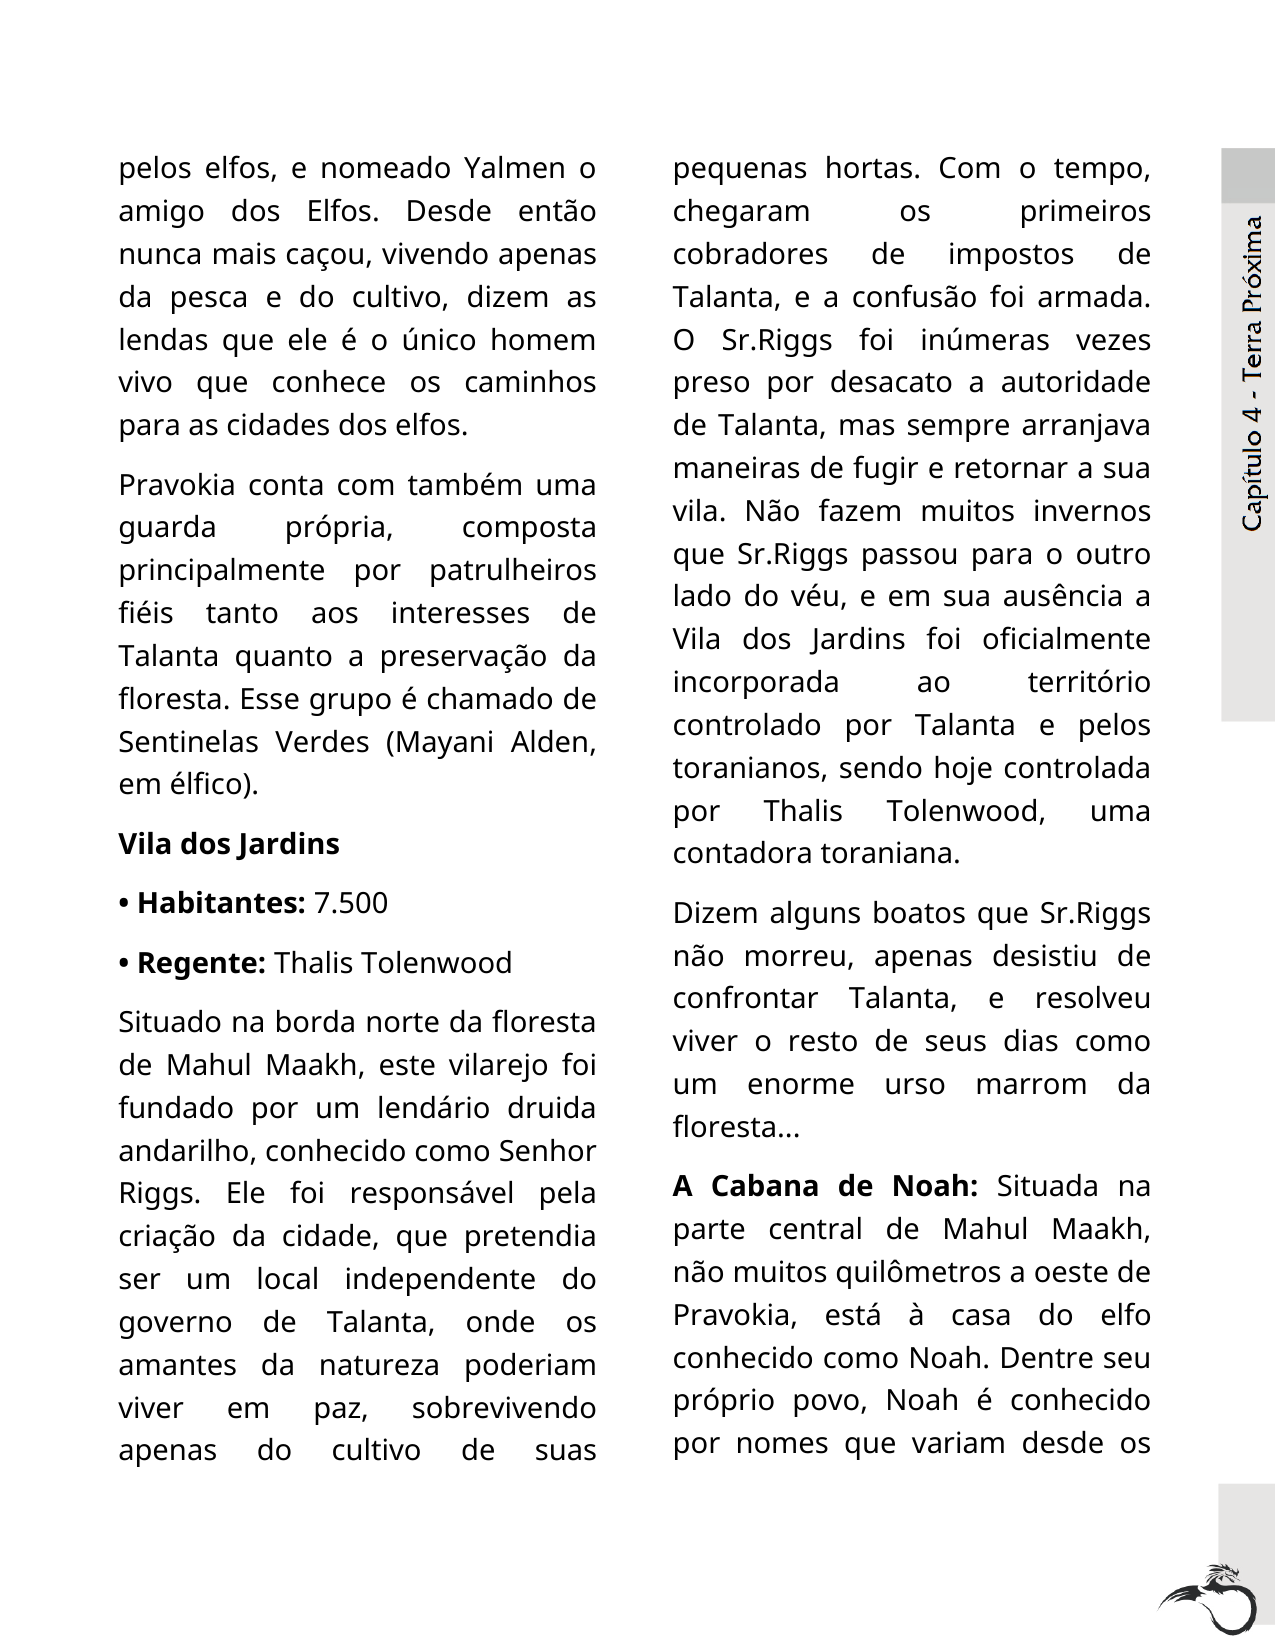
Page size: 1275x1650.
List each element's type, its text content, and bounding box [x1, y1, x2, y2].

text Pravokia conta com também uma guarda própria, composta principalmente por patrulheiros fiéis tanto aos interesses de Talanta quanto a preservação da floresta. Esse grupo é chamado de Sentinelas Verdes (Mayani Alden, em élfico). [118, 464, 597, 803]
text Vila dos Jardins [118, 823, 597, 863]
picture [1219, 145, 1275, 724]
text Situado na borda norte da floresta de Mahul Maakh, este vilarejo foi fundado por um lendário druida andarilho, conhecido como Senhor Riggs. Ele foi responsável pela criação da cidade, que pretendia ser um local independente do governo de Talanta, onde os amantes da natureza poderiam viver em paz, sobrevivendo apenas do cultivo de suas pequenas hortas. Com o tempo, chegaram os primeiros cobradores de impostos de Talanta, e a confusão foi armada. O Sr.Riggs foi inúmeras vezes preso por desacato a autoridade de Talanta, mas sempre arranjava maneiras de fugir e retornar a sua vila. Não fazem muitos invernos que Sr.Riggs passou para o outro lado do véu, e em sua ausência a Vila dos Jardins foi oficialmente incorporada ao território controlado por Talanta e pelos toranianos, sendo hoje controlada por Thalis Tolenwood, uma contadora toraniana. [672, 148, 1152, 872]
text • Habitantes: 7.500 [118, 883, 597, 922]
text Dizem alguns boatos que Sr.Riggs não morreu, apenas desistiu de confrontar Talanta, e resolveu viver o resto de seus dias como um enorme urso marrom da floresta... [672, 892, 1152, 1146]
text Situado na borda norte da floresta de Mahul Maakh, este vilarejo foi fundado por um lendário druida andarilho, conhecido como Senhor Riggs. Ele foi responsável pela criação da cidade, que pretendia ser um local independente do governo de Talanta, onde os amantes da natureza poderiam viver em paz, sobrevivendo apenas do cultivo de suas pequenas hortas. Com o tempo, chegaram os primeiros cobradores de impostos de Talanta, e a confusão foi armada. O Sr.Riggs foi inúmeras vezes preso por desacato a autoridade de Talanta, mas sempre arranjava maneiras de fugir e retornar a sua vila. Não fazem muitos invernos que Sr.Riggs passou para o outro lado do véu, e em sua ausência a Vila dos Jardins foi oficialmente incorporada ao território controlado por Talanta e pelos toranianos, sendo hoje controlada por Thalis Tolenwood, uma contadora toraniana. [118, 1002, 597, 1469]
text • Regente: Thalis Tolenwood [118, 942, 597, 982]
picture [1149, 1476, 1275, 1641]
